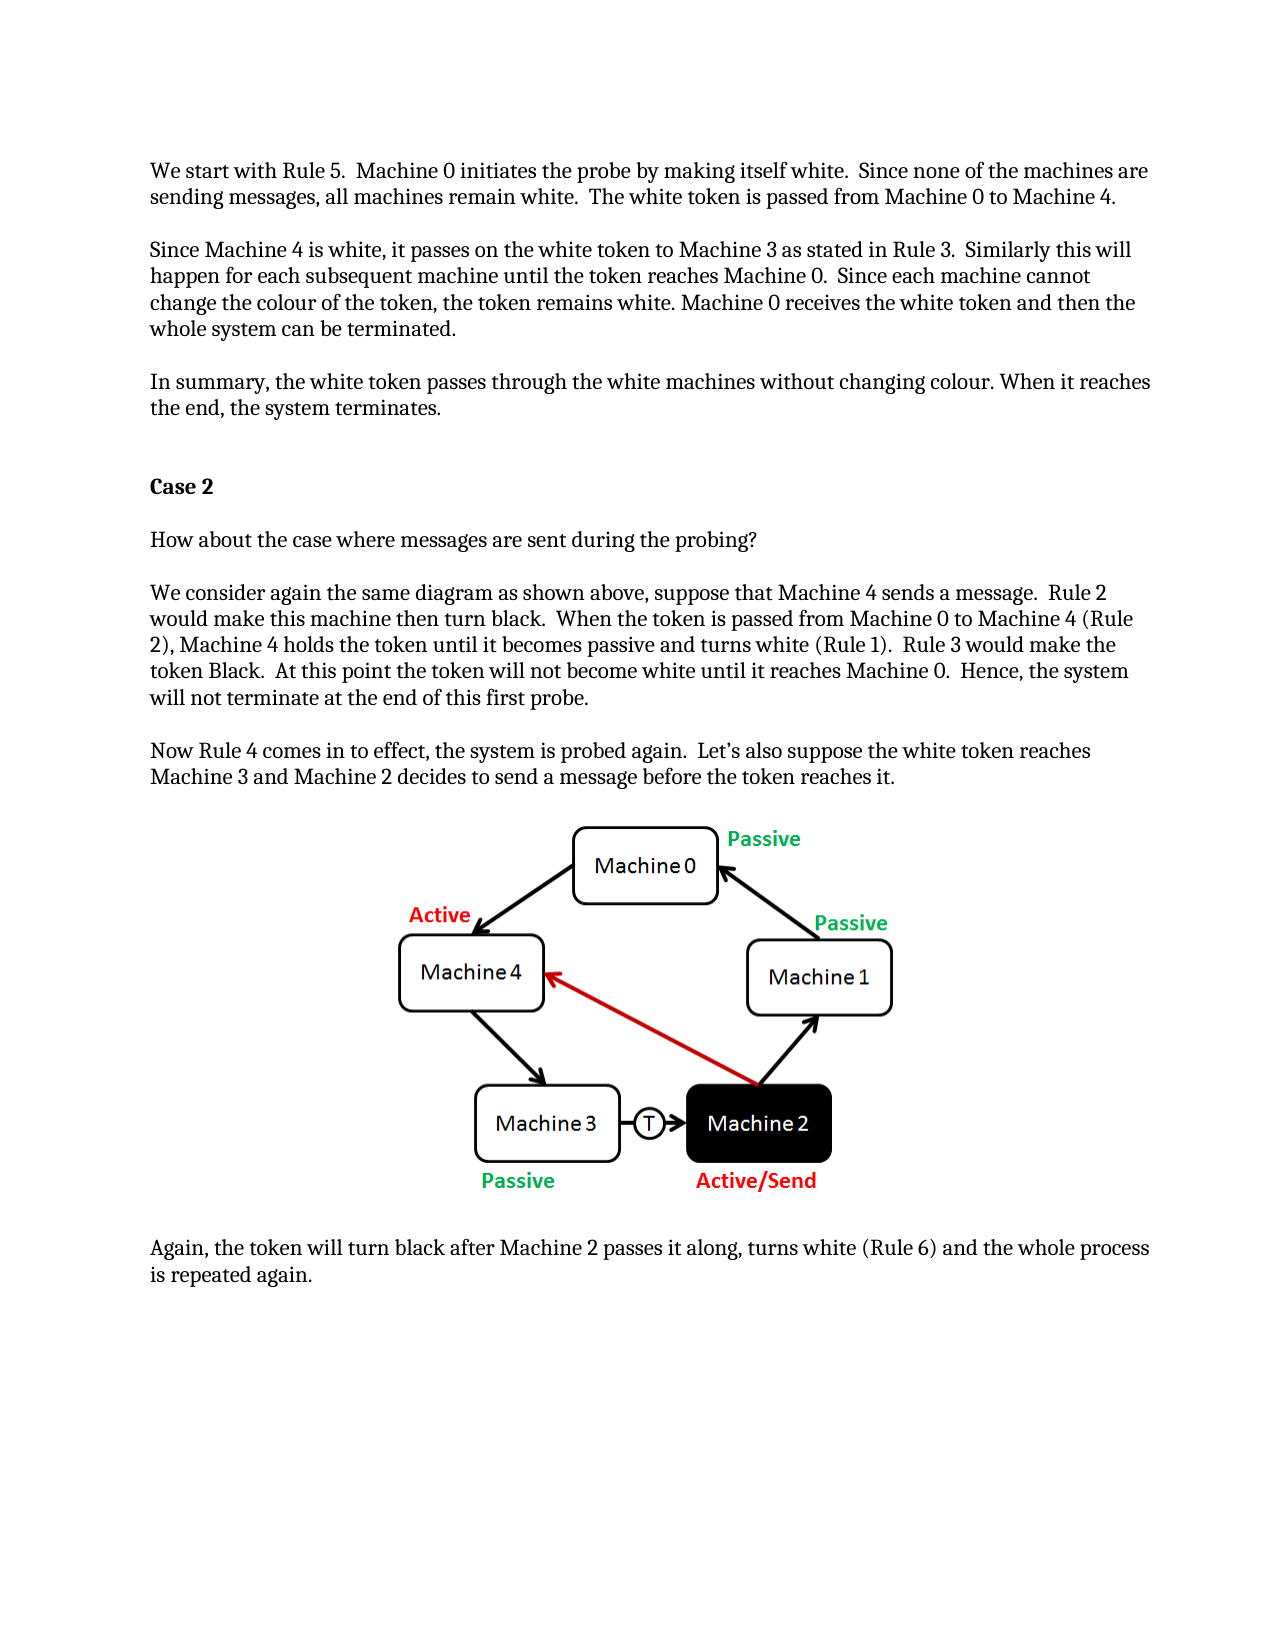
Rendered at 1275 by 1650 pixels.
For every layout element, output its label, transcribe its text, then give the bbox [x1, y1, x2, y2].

text In summary, the white token passes through the white machines without changing colour. When it reaches the end, the system terminates. [150, 368, 1153, 421]
text How about the case where messages are sent during the probing? [150, 527, 1153, 553]
text Since Machine 4 is white, it passes on the white token to Machine 3 as stated in Rule 3. Similarly this will happen for each subsequent machine until the token reaches Machine 0. Since each machine cannot change the colour of the token, the token remains white. Machine 0 receives the white token and then the whole system can be terminated. [150, 237, 1153, 342]
text We start with Rule 5. Machine 0 initiates the probe by making itself white. Since none of the machines are sending messages, all machines remain white. The white token is passed from Machine 0 to Machine 4. [150, 158, 1153, 210]
text Case 2 [150, 474, 1153, 500]
picture [395, 816, 908, 1209]
text Now Rule 4 comes in to effect, the system is probed again. Let’s also suppose the white token reaches Machine 3 and Machine 2 decides to send a message before the token reaches it. [150, 737, 1153, 790]
text We consider again the same diagram as shown above, suppose that Machine 4 sends a message. Rule 2 would make this machine then turn black. When the token is passed from Machine 0 to Machine 4 (Rule 2), Machine 4 holds the token until it becomes passive and turns white (Rule 1). Rule 3 would make the token Black. At this point the token will not become white until it reaches Machine 0. Hence, the system will not terminate at the end of this first probe. [150, 579, 1153, 711]
text Again, the token will turn black after Machine 2 passes it along, turns white (Rule 6) and the whole process is repeated again. [150, 1235, 1153, 1288]
